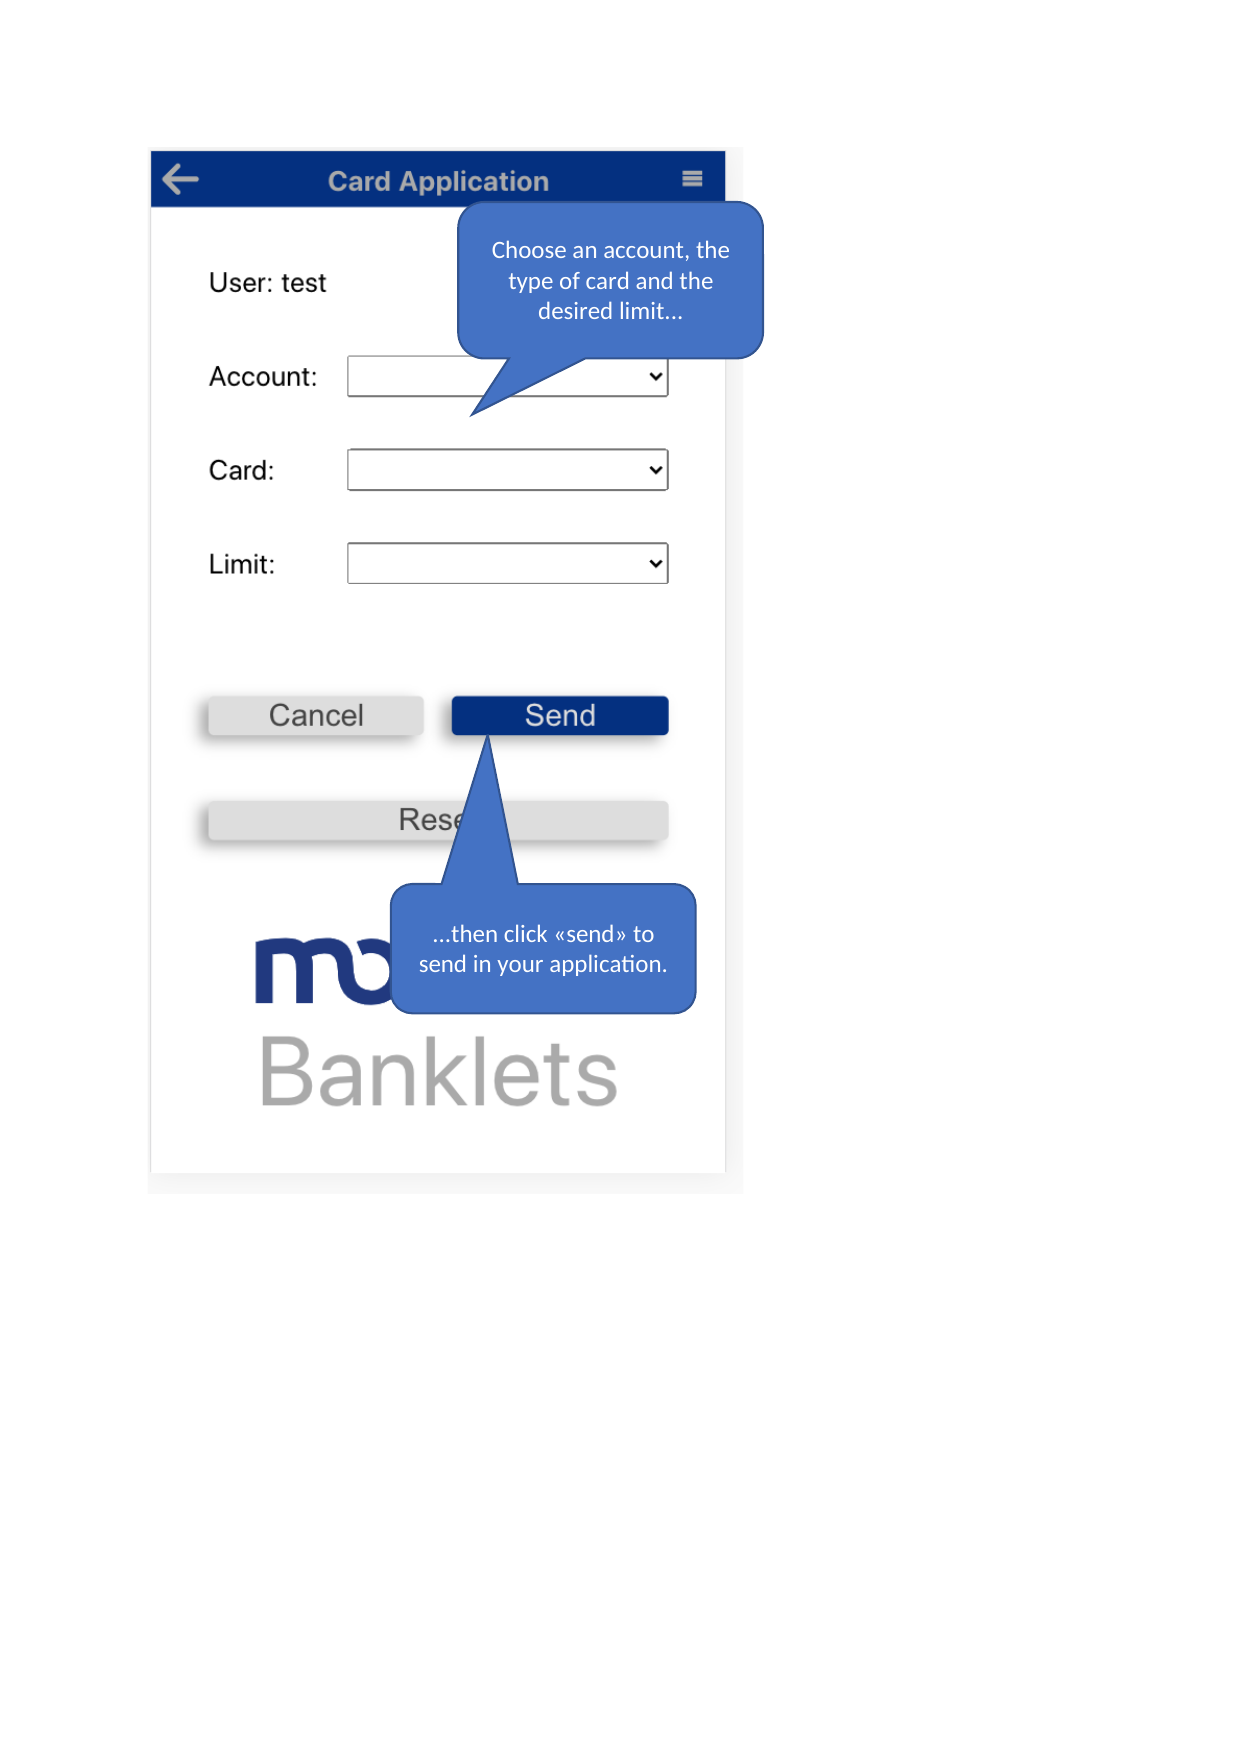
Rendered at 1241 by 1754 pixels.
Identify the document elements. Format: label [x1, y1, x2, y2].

picture [147, 147, 744, 1194]
